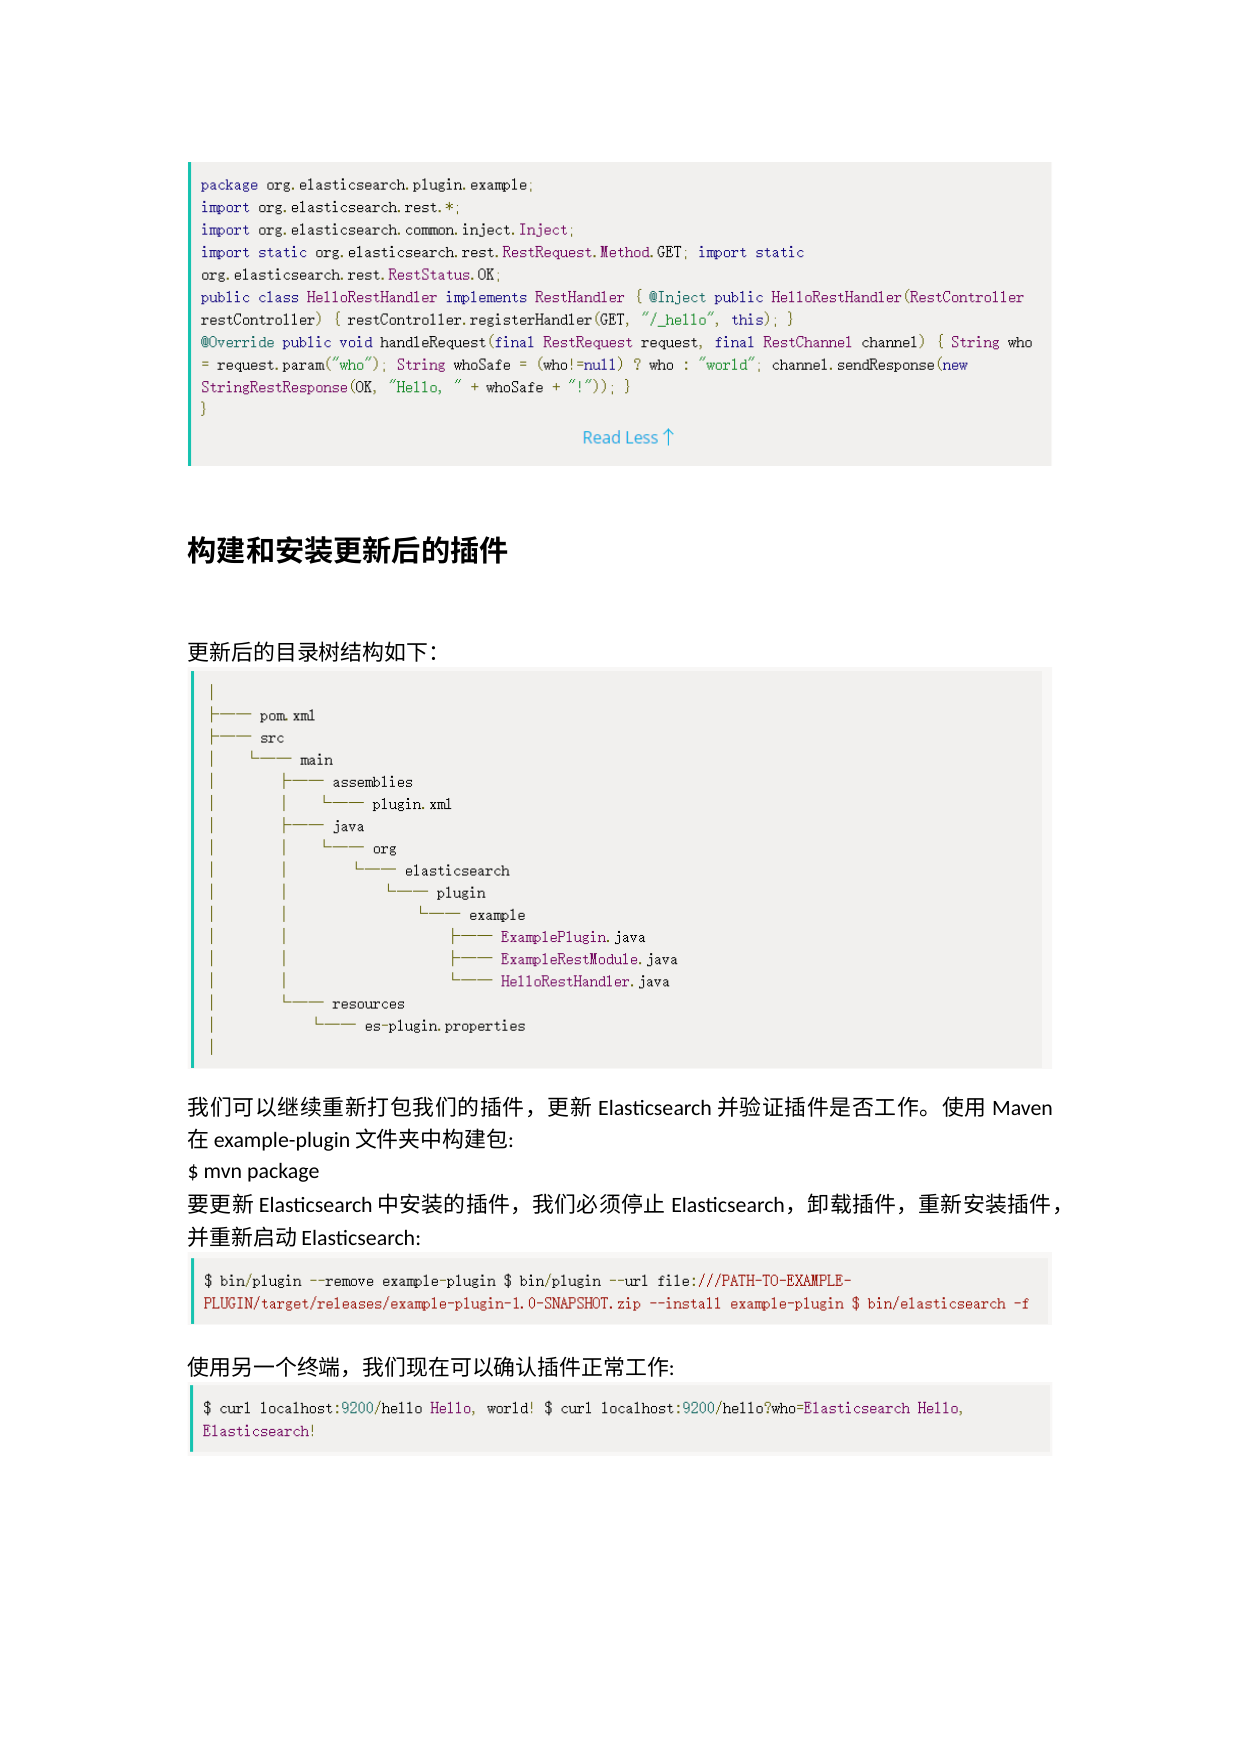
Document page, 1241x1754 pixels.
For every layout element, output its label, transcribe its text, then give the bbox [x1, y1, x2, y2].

picture [187, 1252, 1052, 1325]
subtitle 构建和安装更新后的插件 [187, 516, 1053, 581]
text 更新后的目录树结构如下： [187, 634, 1053, 667]
text $ mvn package [187, 1154, 1053, 1187]
picture [187, 162, 1053, 466]
text 要更新Elasticsearch中安装的插件，我们必须停止Elasticsearch，卸载插件，重新安装插件，并重新启动Elasticsearch: [187, 1187, 1053, 1252]
picture [187, 667, 1053, 1069]
text 我们可以继续重新打包我们的插件，更新Elasticsearch并验证插件是否工作。使用Maven在example-plugin文件夹中构建包: [187, 1089, 1053, 1154]
text 使用另一个终端，我们现在可以确认插件正常工作: [187, 1349, 1053, 1382]
picture [187, 1382, 1053, 1456]
